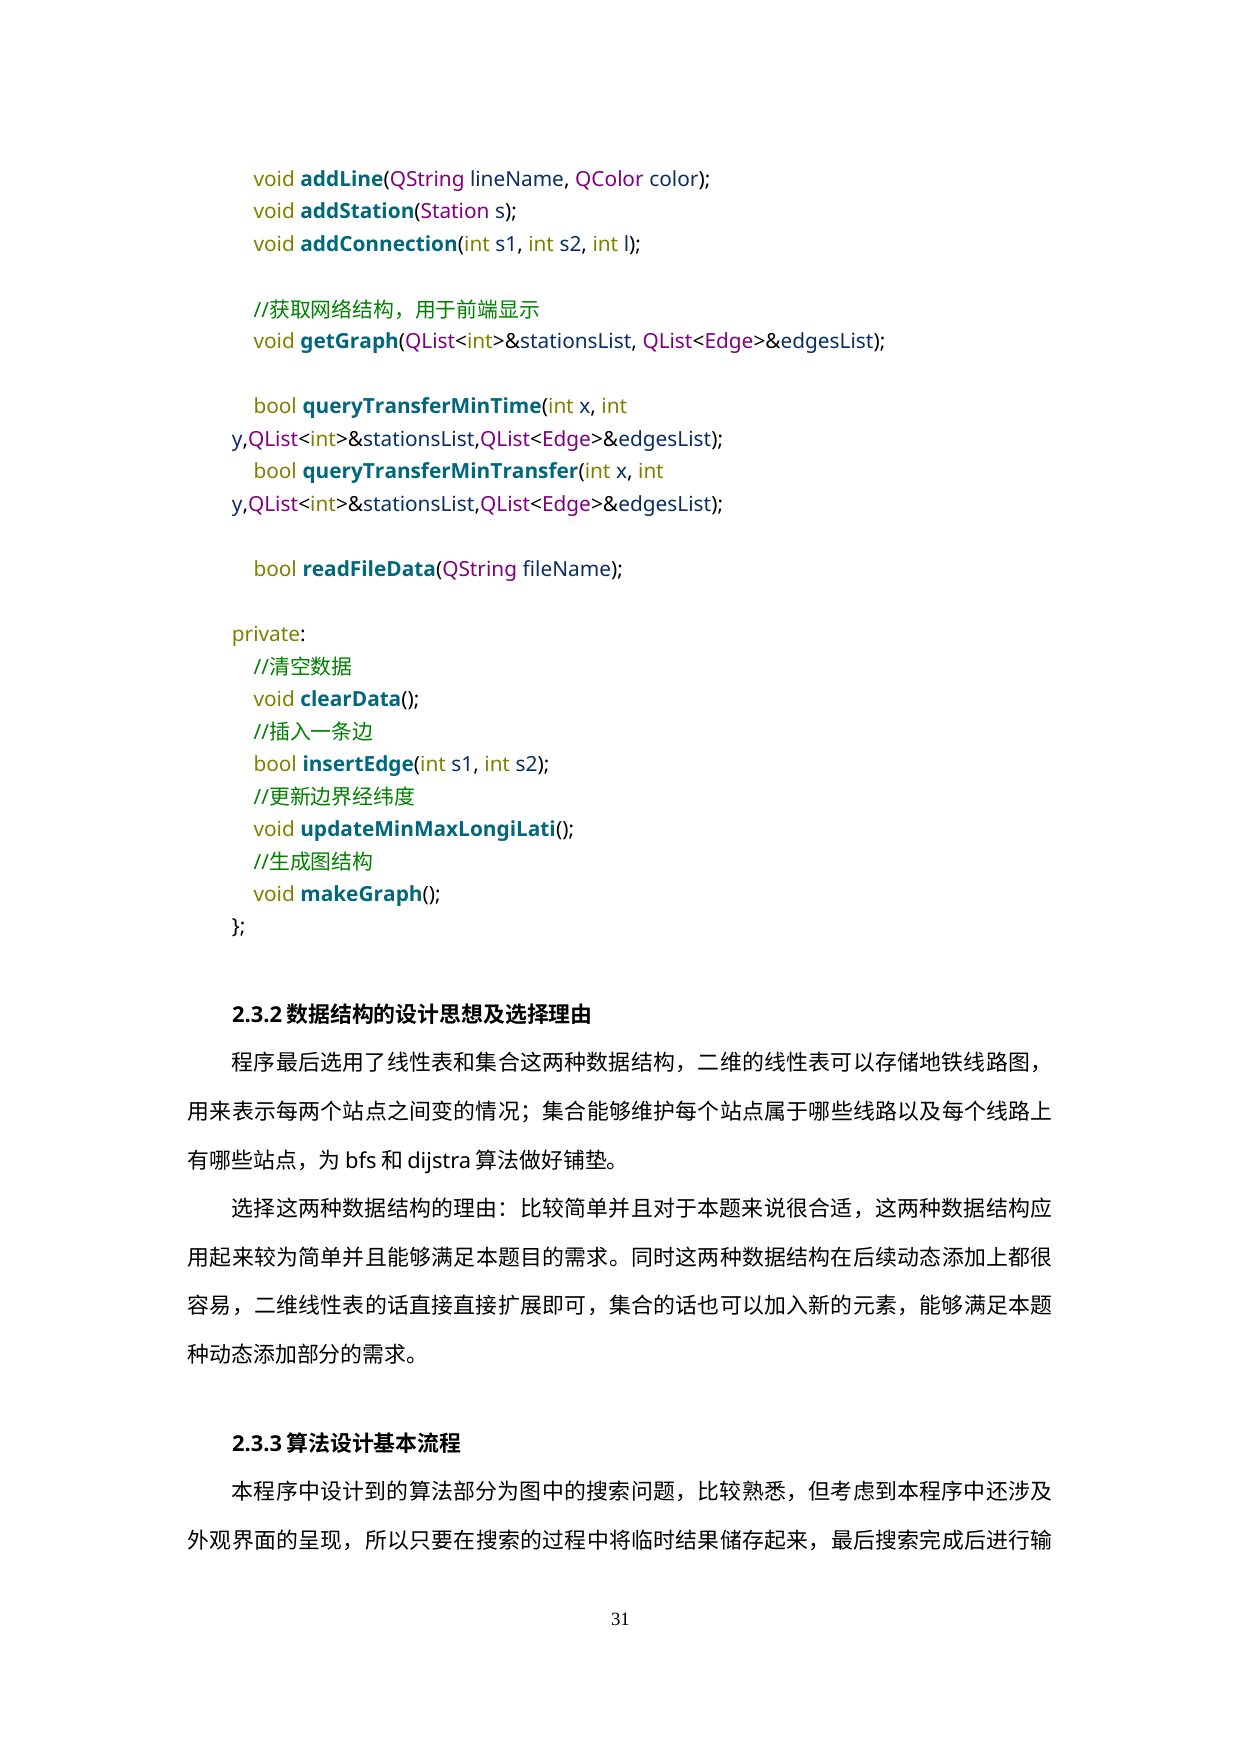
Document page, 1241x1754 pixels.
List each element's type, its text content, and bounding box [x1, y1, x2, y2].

text bool insertEdge(int s1, int s2); [232, 747, 1053, 779]
text bool queryTransferMinTime(int x, int y,QList<int>&stationsList,QList<Edge>&edgesList); [232, 389, 1053, 454]
text private: [232, 617, 1053, 649]
text 2.3.2数据结构的设计思想及选择理由 [187, 996, 1053, 1029]
text //获取网络结构，用于前端显示 [232, 292, 1053, 324]
text 2.3.3算法设计基本流程 [187, 1426, 1053, 1458]
text //更新边界经纬度 [232, 779, 1053, 812]
text //插入一条边 [232, 714, 1053, 747]
text bool readFileData(QString fileName); [232, 552, 1053, 584]
text //清空数据 [232, 649, 1053, 682]
text void makeGraph(); [232, 877, 1053, 909]
text void updateMinMaxLongiLati(); [232, 812, 1053, 844]
text //生成图结构 [232, 844, 1053, 877]
text }; [232, 909, 1053, 942]
text void getGraph(QList<int>&stationsList, QList<Edge>&edgesList); [232, 324, 1053, 357]
text 程序最后选用了线性表和集合这两种数据结构，二维的线性表可以存储地铁线路图，用来表示每两个站点之间变的情况；集合能够维护每个站点属于哪些线路以及每个线路上有哪些站点，为bfs和dijstra算法做好铺垫。 [187, 1045, 1053, 1175]
text void addStation(Station s); [232, 194, 1053, 227]
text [187, 1474, 1053, 1555]
text void clearData(); [232, 682, 1053, 714]
text void addLine(QString lineName, QColor color); [232, 162, 1053, 194]
text void addConnection(int s1, int s2, int l); [232, 227, 1053, 259]
text 选择这两种数据结构的理由：比较简单并且对于本题来说很合适，这两种数据结构应用起来较为简单并且能够满足本题目的需求。同时这两种数据结构在后续动态添加上都很容易，二维线性表的话直接直接扩展即可，集合的话也可以加入新的元素，能够满足本题种动态添加部分的需求。 [187, 1191, 1053, 1369]
text bool queryTransferMinTransfer(int x, int y,QList<int>&stationsList,QList<Edge>&edgesList); [232, 454, 1053, 519]
